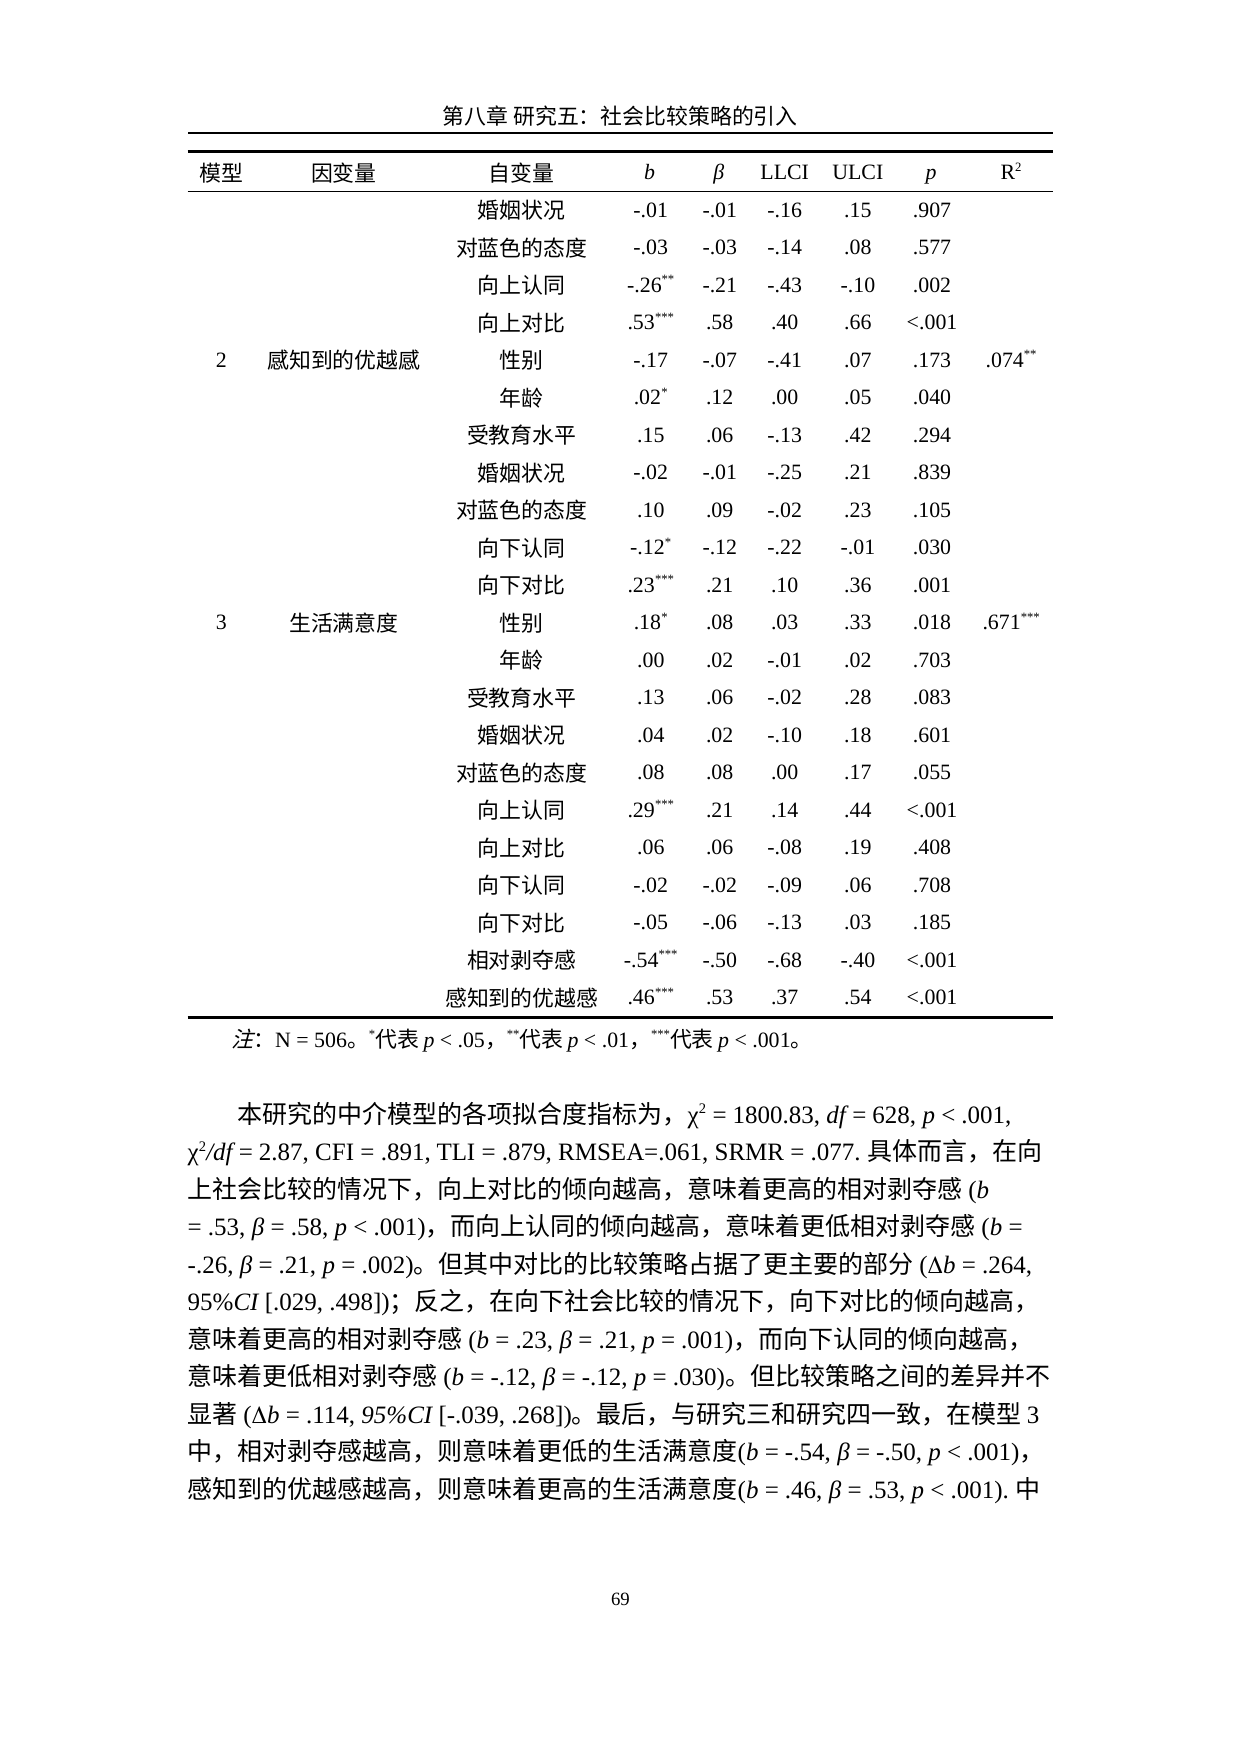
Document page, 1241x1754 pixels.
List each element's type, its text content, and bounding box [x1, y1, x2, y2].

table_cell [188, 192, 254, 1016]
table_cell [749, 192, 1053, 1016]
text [187, 1094, 1053, 1506]
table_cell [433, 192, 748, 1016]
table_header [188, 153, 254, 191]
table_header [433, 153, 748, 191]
text 注：N = 506。*代表p < .05，**代表p < .01，***代表p < .001。 [187, 1019, 1053, 1056]
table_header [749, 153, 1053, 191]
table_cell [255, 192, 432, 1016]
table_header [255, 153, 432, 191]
